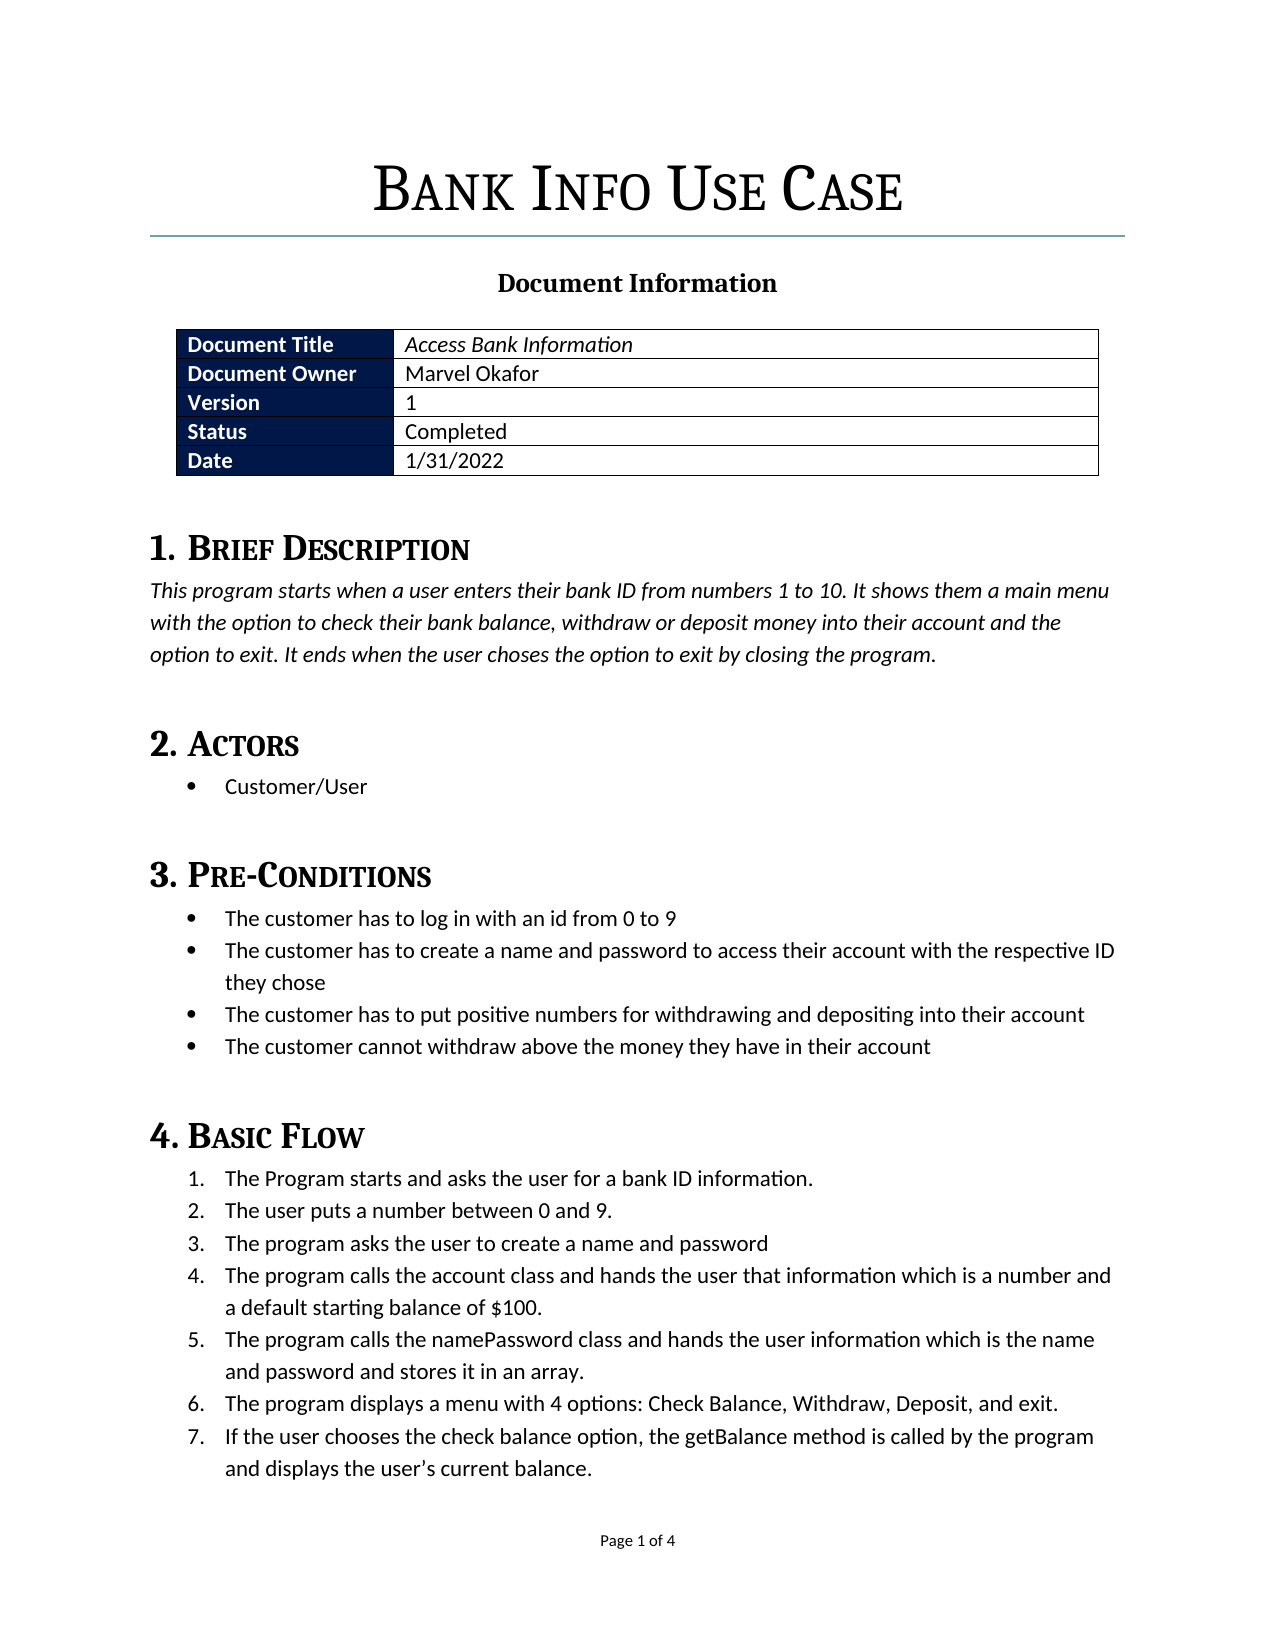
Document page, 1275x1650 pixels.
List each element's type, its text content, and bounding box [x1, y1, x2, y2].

list The program calls the namePassword class and hands the user information which is the name and password and stores it in an array. [187, 1325, 1125, 1385]
text This program starts when a user enters their bank ID from numbers 1 to 10. It shows them a main menu with the option to check their bank balance, withdraw or deposit money into their account and the option to exit. It ends when the user choses the option to exit by closing the program. [150, 576, 1125, 668]
list The program asks the user to create a name and password [187, 1229, 1125, 1257]
list The customer has to create a name and password to access their account with the respective ID they chose [187, 936, 1125, 996]
list The program displays a menu with 4 options: Check Balance, Withdraw, Deposit, and exit. [187, 1389, 1125, 1418]
title Bank Info Use Case [150, 150, 1125, 235]
table_cell 1/31/2022 [394, 446, 1098, 475]
list The program calls the account class and hands the user that information which is a number and a default starting balance of $100. [187, 1261, 1125, 1321]
subtitle Document Information [150, 268, 1125, 299]
list Customer/User [187, 772, 1125, 800]
list The Program starts and asks the user for a bank ID information. [187, 1164, 1125, 1192]
table_cell Version [177, 388, 393, 416]
list The customer has to put positive numbers for withdrawing and depositing into their account [187, 1000, 1125, 1028]
table_header Access Bank Information [394, 330, 1098, 358]
list The user puts a number between 0 and 9. [187, 1196, 1125, 1224]
table_cell Date [177, 446, 393, 475]
list If the user chooses the check balance option, the getBalance method is called by the program and displays the user’s current balance. [187, 1422, 1125, 1482]
table_header Document Title [177, 330, 393, 358]
subtitle Actors [150, 722, 1125, 766]
table_cell Document Owner [177, 359, 393, 387]
subtitle Brief Description [150, 526, 1125, 569]
table_cell Status [177, 417, 393, 445]
table_cell Completed [394, 417, 1098, 445]
table_cell Marvel Okafor [394, 359, 1098, 387]
list The customer cannot withdraw above the money they have in their account [187, 1032, 1125, 1061]
list The customer has to log in with an id from 0 to 9 [187, 904, 1125, 932]
subtitle Pre-Conditions [150, 854, 1125, 897]
table_cell 1 [394, 388, 1098, 416]
subtitle Basic Flow [150, 1115, 1125, 1158]
